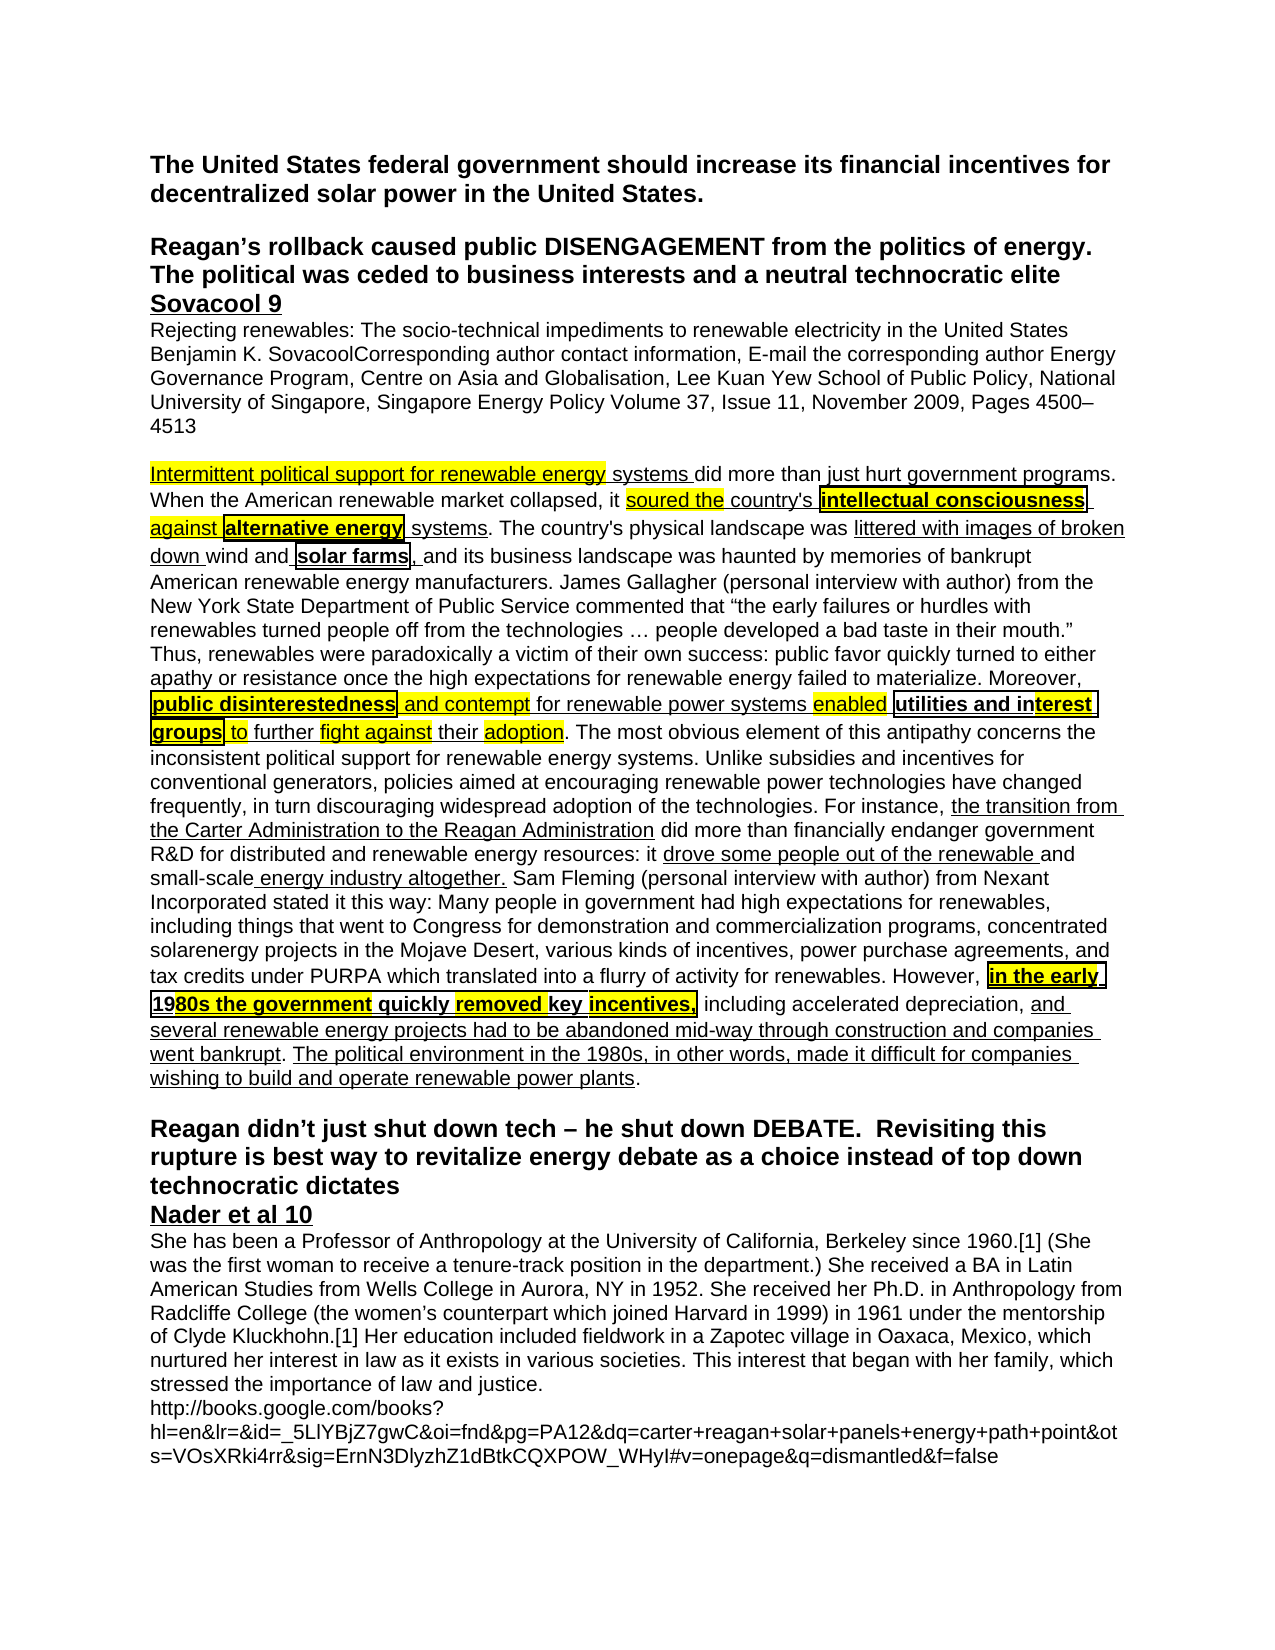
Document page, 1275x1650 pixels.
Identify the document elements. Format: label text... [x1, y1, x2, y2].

text Nader et al 10 [150, 1200, 1125, 1228]
text http://books.google.com/books?hl=en&lr=&id=_5LlYBjZ7gwC&oi=fnd&pg=PA12&dq=carter+reagan+solar+panels+energy+path+point&ots=VOsXRki4rr&sig=ErnN3DlyzhZ1dBtkCQXPOW_WHyI#v=onepage&q=dismantled&f=false [150, 1396, 1125, 1468]
text Rejecting renewables: The socio-technical impediments to renewable electricity in the United States Benjamin K. SovacoolCorresponding author contact information, E-mail the corresponding author Energy Governance Program, Centre on Asia and Globalisation, Lee Kuan Yew School of Public Policy, National University of Singapore, Singapore Energy Policy Volume 37, Issue 11, November 2009, Pages 4500–4513 [150, 318, 1125, 437]
subtitle The United States federal government should increase its financial incentives for decentralized solar power in the United States. [150, 150, 1125, 207]
text Sovacool 9 [150, 289, 1125, 318]
text Intermittent political support for renewable energy systems did more than just hurt government programs. When the American renewable market collapsed, it soured the country's intellectual consciousness against alternative energy systems. The country's physical landscape was littered with images of broken down wind and solar farms, and its business landscape was haunted by memories of bankrupt American renewable energy manufacturers. James Gallagher (personal interview with author) from the New York State Department of Public Service commented that “the early failures or hurdles with renewables turned people off from the technologies … people developed a bad taste in their mouth.” Thus, renewables were paradoxically a victim of their own success: public favor quickly turned to either apathy or resistance once the high expectations for renewable energy failed to materialize. Moreover, public disinterestedness and contempt for renewable power systems enabled utilities and interest groups to further fight against their adoption. The most obvious element of this antipathy concerns the inconsistent political support for renewable energy systems. Unlike subsidies and incentives for conventional generators, policies aimed at encouraging renewable power technologies have changed frequently, in turn discouraging widespread adoption of the technologies. For instance, the transition from the Carter Administration to the Reagan Administration did more than financially endanger government R&D for distributed and renewable energy resources: it drove some people out of the renewable and small-scale energy industry altogether. Sam Fleming (personal interview with author) from Nexant Incorporated stated it this way: Many people in government had high expectations for renewables, including things that went to Congress for demonstration and commercialization programs, concentrated solarenergy projects in the Mojave Desert, various kinds of incentives, power purchase agreements, and tax credits under PURPA which translated into a flurry of activity for renewables. However, in the early 1980s the government quickly removed key incentives, including accelerated depreciation, and several renewable energy projects had to be abandoned mid-way through construction and companies went bankrupt. The political environment in the 1980s, in other words, made it difficult for companies wishing to build and operate renewable power plants. [150, 461, 1125, 1089]
text Reagan’s rollback caused public DISENGAGEMENT from the politics of energy. The political was ceded to business interests and a neutral technocratic elite [150, 231, 1125, 289]
text Reagan didn’t just shut down tech – he shut down DEBATE. Revisiting this rupture is best way to revitalize energy debate as a choice instead of top down technocratic dictates [150, 1113, 1125, 1200]
text She has been a Professor of Anthropology at the University of California, Berkeley since 1960.[1] (She was the first woman to receive a tenure-track position in the department.) She received a BA in Latin American Studies from Wells College in Aurora, NY in 1952. She received her Ph.D. in Anthropology from Radcliffe College (the women’s counterpart which joined Harvard in 1999) in 1961 under the mentorship of Clyde Kluckhohn.[1] Her education included fieldwork in a Zapotec village in Oaxaca, Mexico, which nurtured her interest in law as it exists in various societies. This interest that began with her family, which stressed the importance of law and justice. [150, 1228, 1125, 1396]
